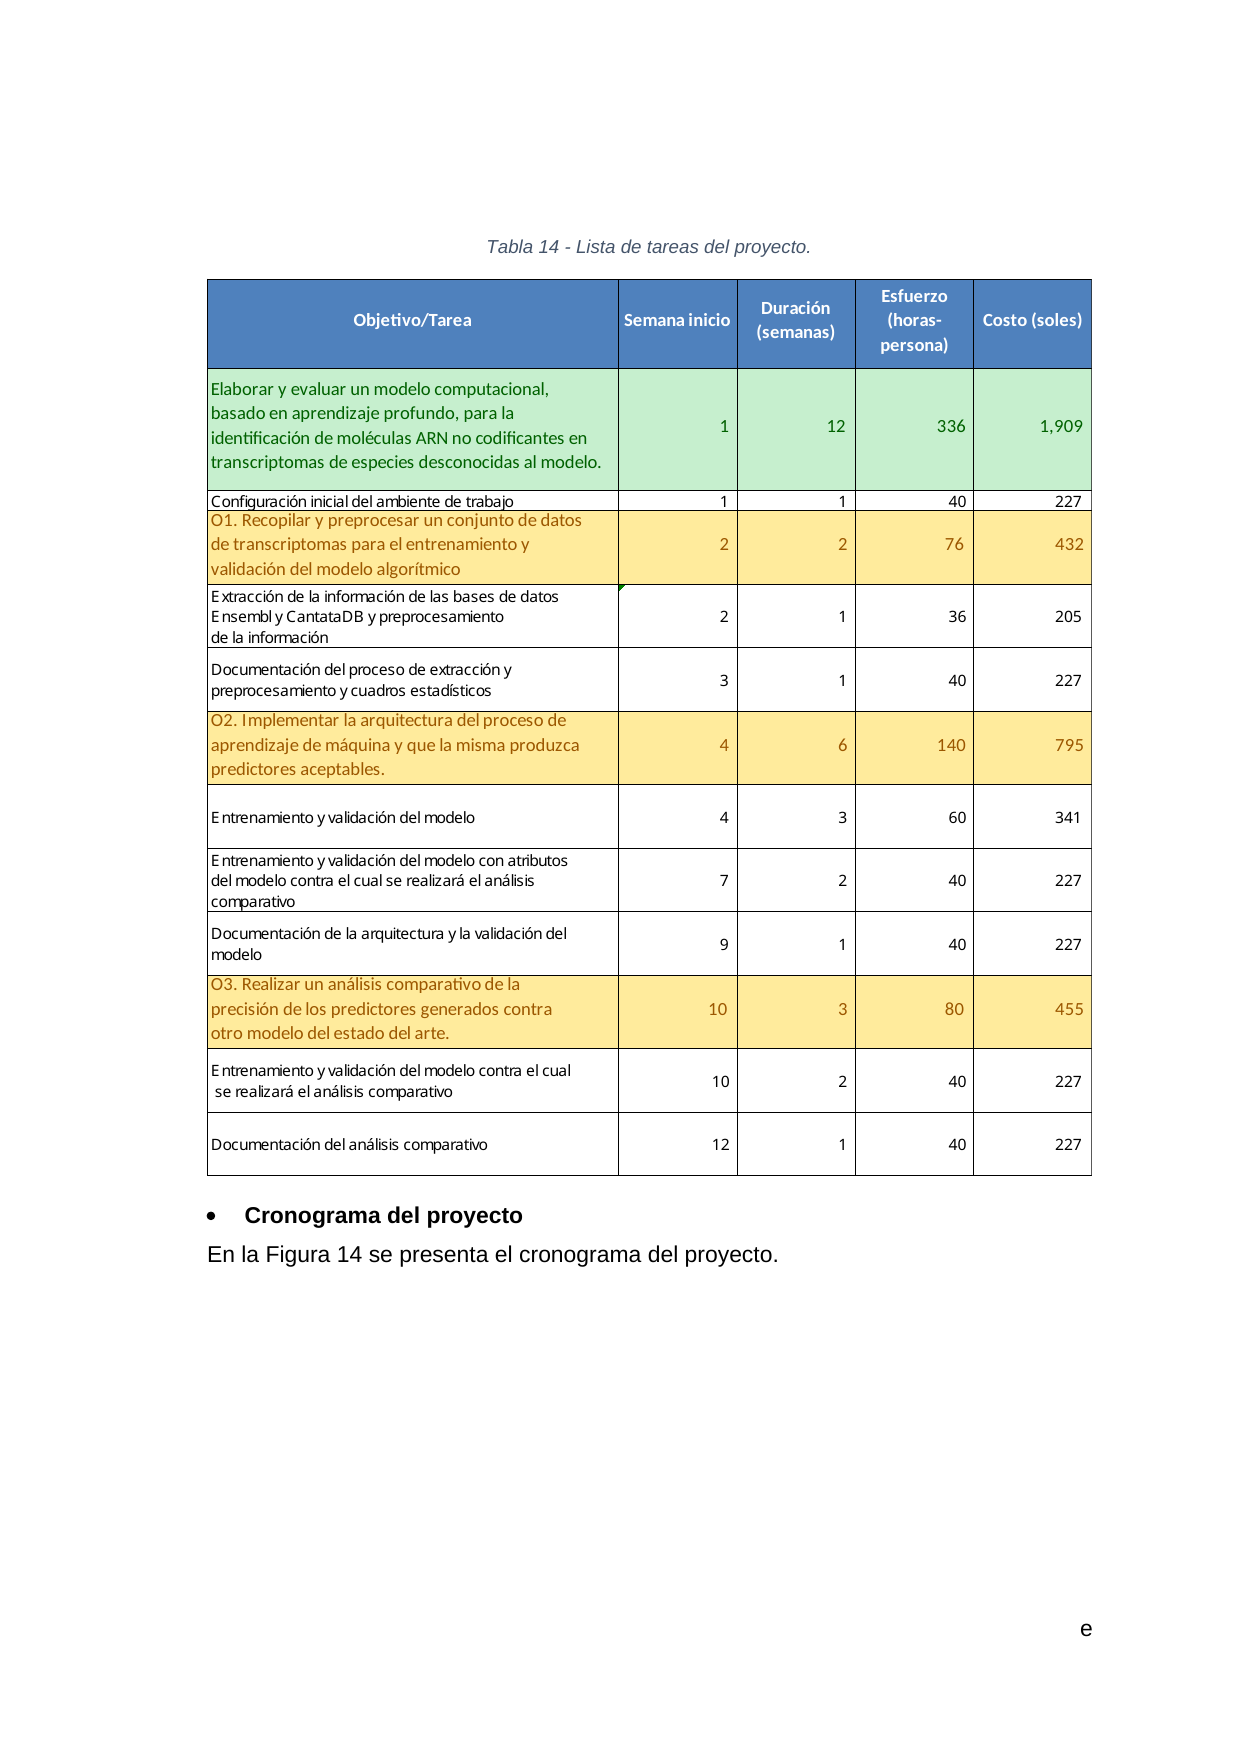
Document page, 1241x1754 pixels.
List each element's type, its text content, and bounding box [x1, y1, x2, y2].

list Cronograma del proyecto [207, 1202, 1092, 1229]
text Tabla 14 - Lista de tareas del proyecto. [207, 236, 1092, 258]
text En la Figura 14 se presenta el cronograma del proyecto. [207, 1241, 1092, 1268]
